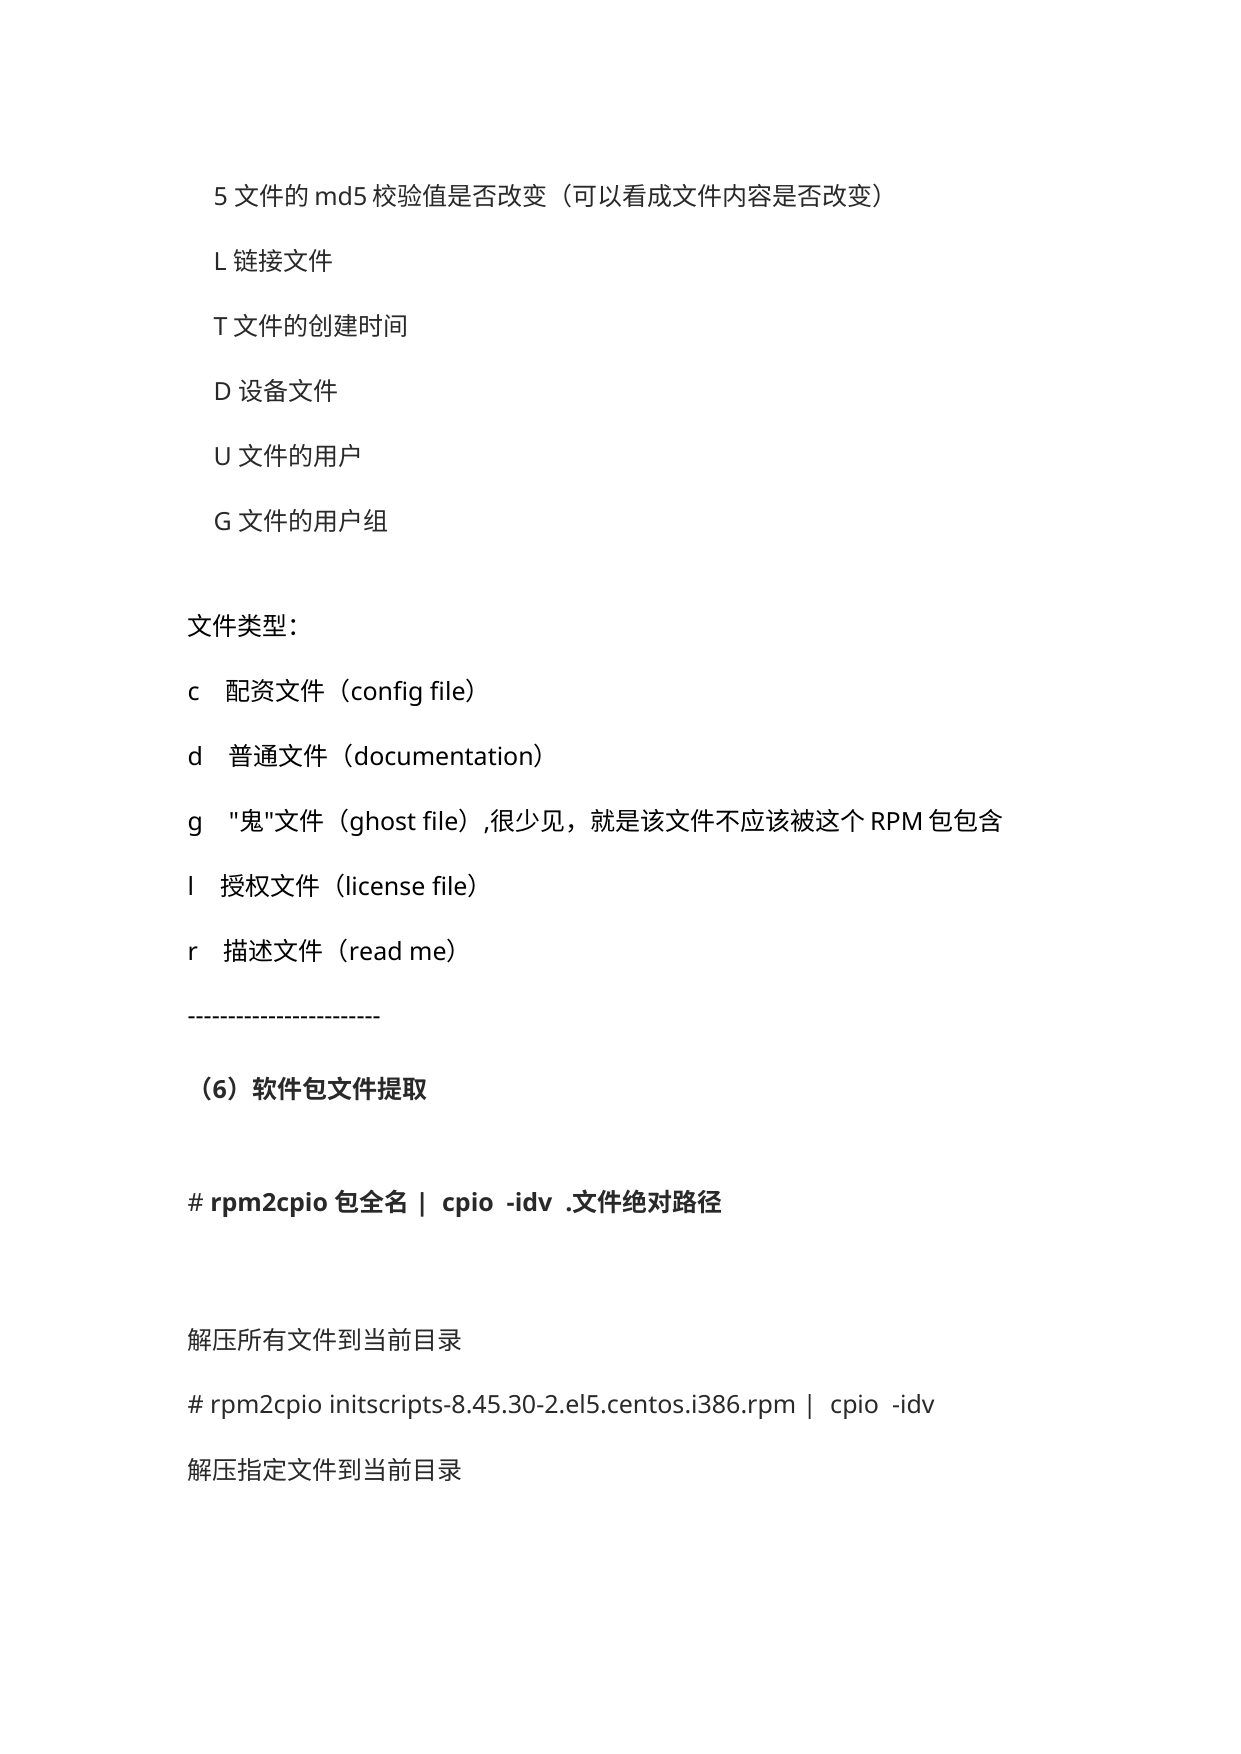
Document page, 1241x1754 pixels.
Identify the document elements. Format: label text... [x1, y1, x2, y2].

text c 配资文件（config file） [187, 657, 1053, 722]
text 5 文件的md5校验值是否改变（可以看成文件内容是否改变） L 链接文件 T 文件的创建时间 D 设备文件 U 文件的用户 G 文件的用户组 [187, 162, 1053, 552]
text d 普通文件（documentation） [187, 722, 1053, 787]
text g "鬼"文件（ghost file）,很少见，就是该文件不应该被这个RPM包包含 [187, 787, 1053, 852]
text （6）软件包文件提取 [187, 1055, 1053, 1120]
text ------------------------ [187, 982, 1053, 1047]
text 文件类型： [187, 592, 1053, 657]
text l 授权文件（license file） [187, 852, 1053, 917]
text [187, 1241, 1053, 1501]
text # rpm2cpio 包全名 | cpio -idv .文件绝对路径 [187, 1168, 1053, 1233]
text r 描述文件（read me） [187, 917, 1053, 982]
